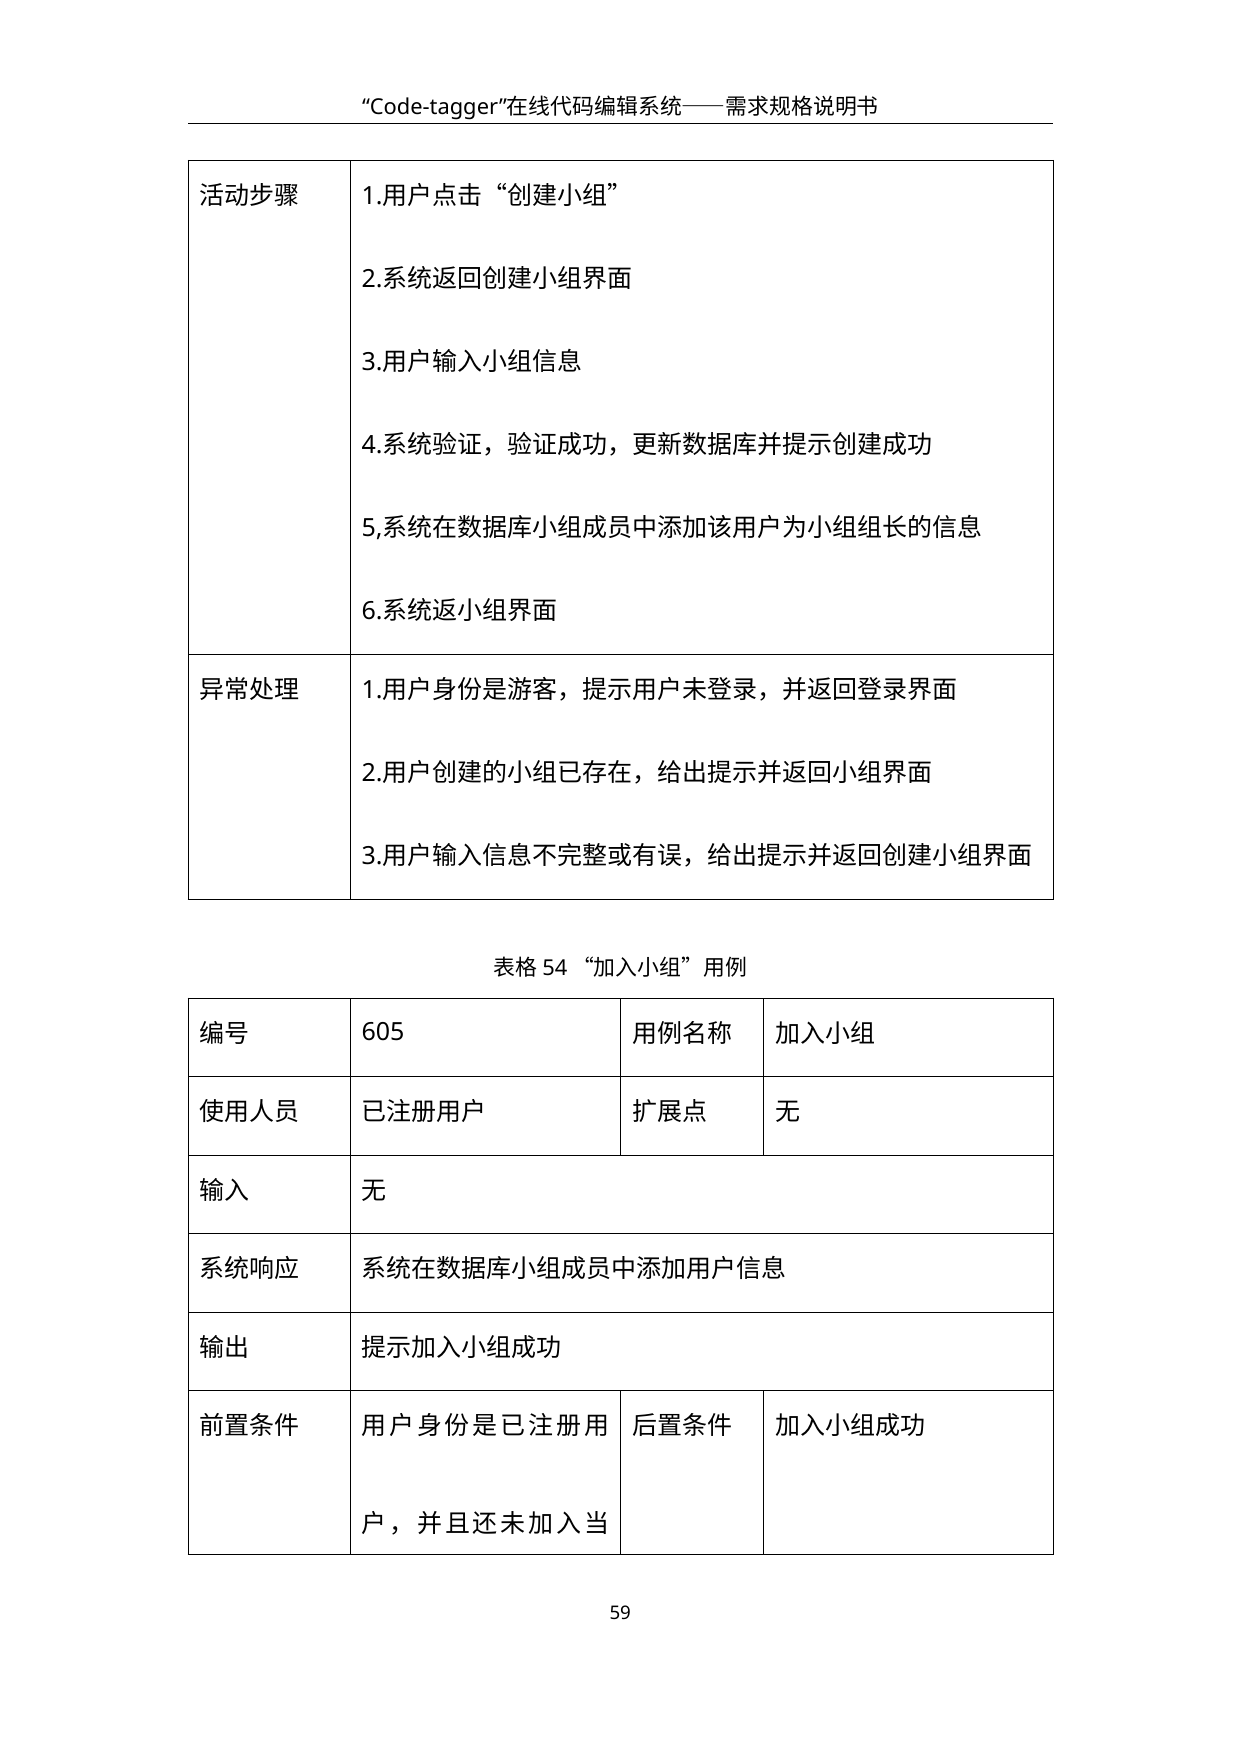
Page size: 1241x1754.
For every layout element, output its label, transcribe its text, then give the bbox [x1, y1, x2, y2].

table_cell 使用人员 [189, 1077, 350, 1155]
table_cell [351, 1391, 620, 1554]
table_cell 提示加入小组成功 [351, 1313, 1053, 1390]
table_cell 前置条件 [189, 1391, 350, 1554]
table_cell 无 [351, 1156, 1053, 1233]
table_header 加入小组 [764, 999, 1053, 1076]
table_cell 后置条件 [621, 1391, 763, 1554]
table_header 用例名称 [621, 999, 763, 1076]
table_cell 输出 [189, 1313, 350, 1390]
table_cell 活动步骤 [189, 161, 350, 654]
table_cell 已注册用户 [351, 1077, 620, 1155]
table_cell 加入小组成功 [764, 1391, 1053, 1554]
table_cell 系统响应 [189, 1234, 350, 1312]
table_cell 1.用户身份是游客，提示用户未登录，并返回登录界面 2.用户创建的小组已存在，给出提示并返回小组界面 3.用户输入信息不完整或有误，给出提示并返回创建小组界面 [351, 655, 1053, 899]
table_cell 无 [764, 1077, 1053, 1155]
text 表格 54 “加入小组”用例 [187, 949, 1053, 982]
table_cell 扩展点 [621, 1077, 763, 1155]
table_cell 系统在数据库小组成员中添加用户信息 [351, 1234, 1053, 1312]
table_cell 1.用户点击“创建小组” 2.系统返回创建小组界面 3.用户输入小组信息 4.系统验证，验证成功，更新数据库并提示创建成功 5,系统在数据库小组成员中添加该用户为小组组长的信息 6.系统返小组界面 [351, 161, 1053, 654]
table_header 605 [351, 999, 620, 1076]
table_cell 输入 [189, 1156, 350, 1233]
table_cell 异常处理 [189, 655, 350, 899]
table_header 编号 [189, 999, 350, 1076]
